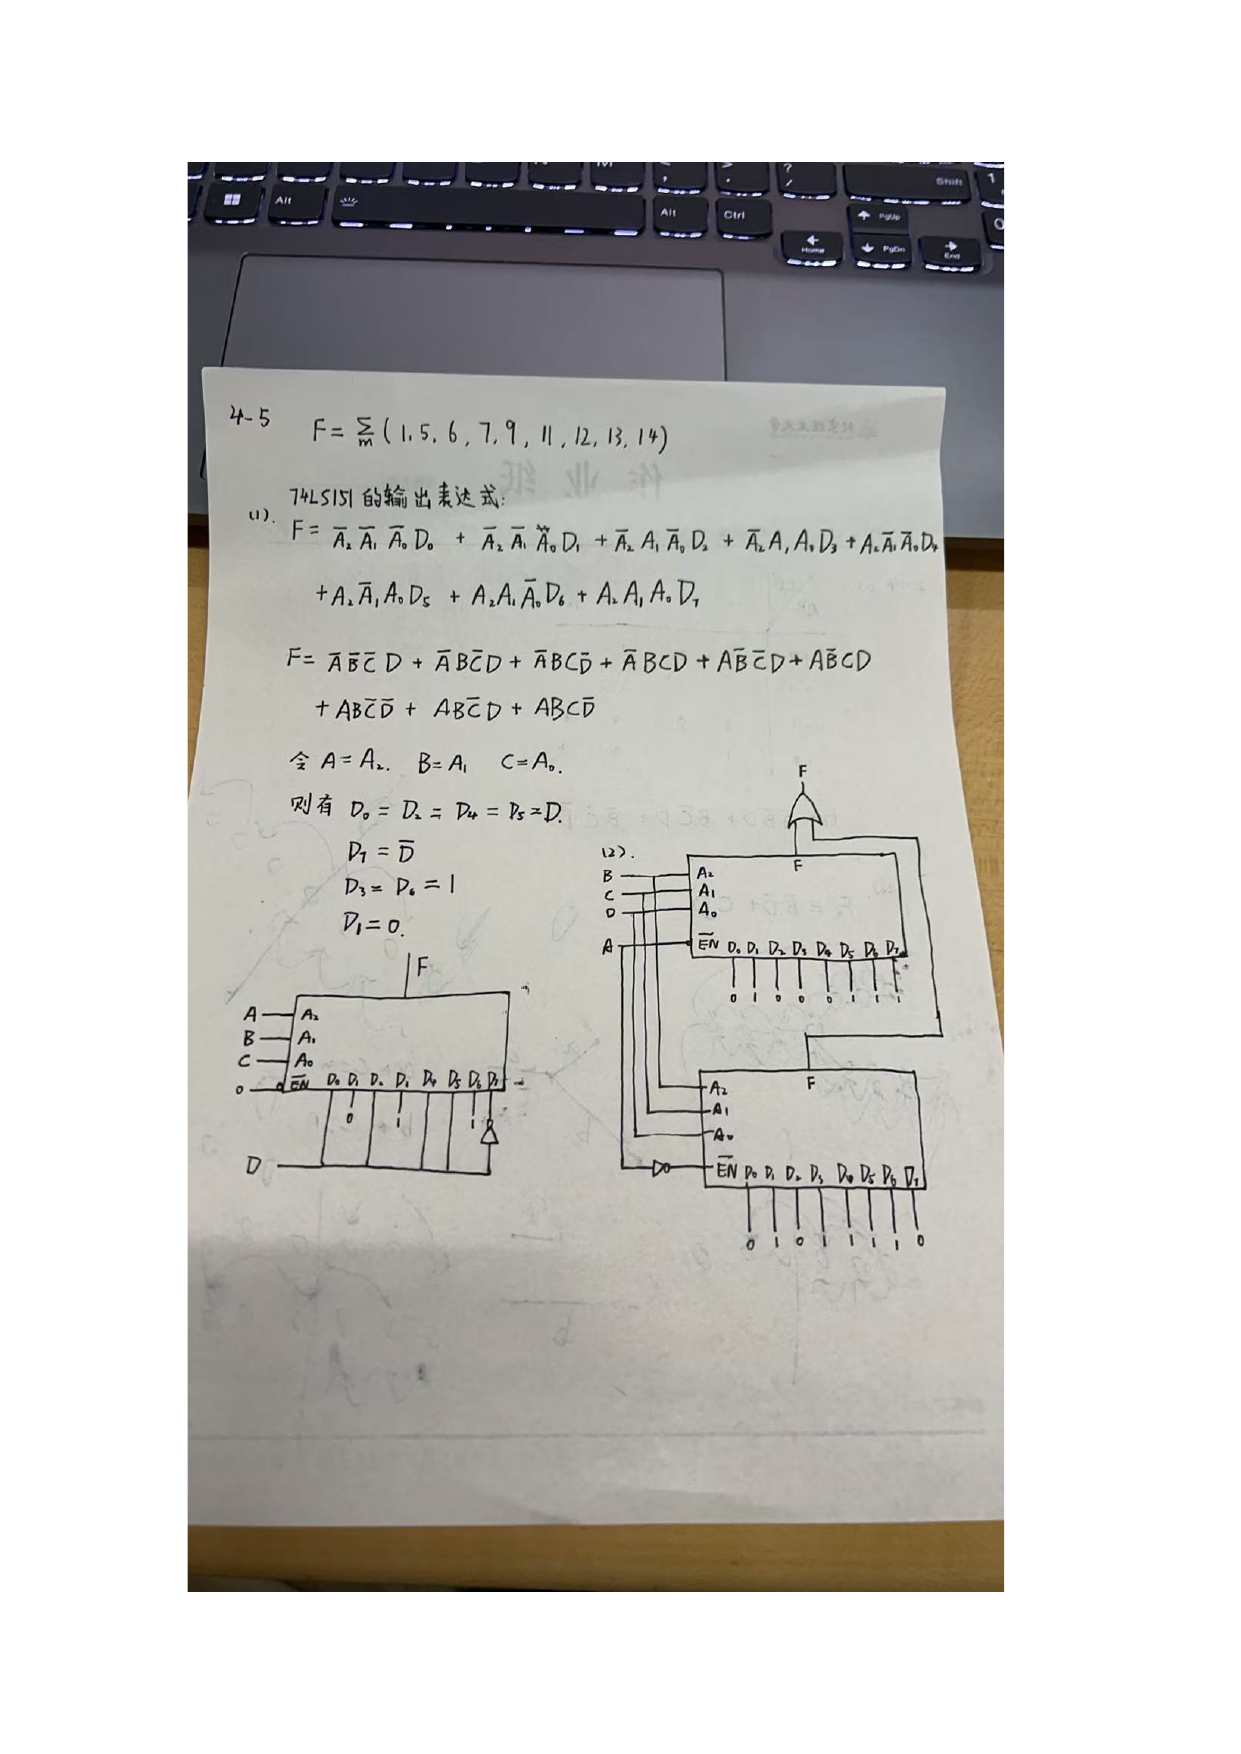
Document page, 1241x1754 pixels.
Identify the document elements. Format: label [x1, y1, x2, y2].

picture [187, 162, 1005, 1592]
